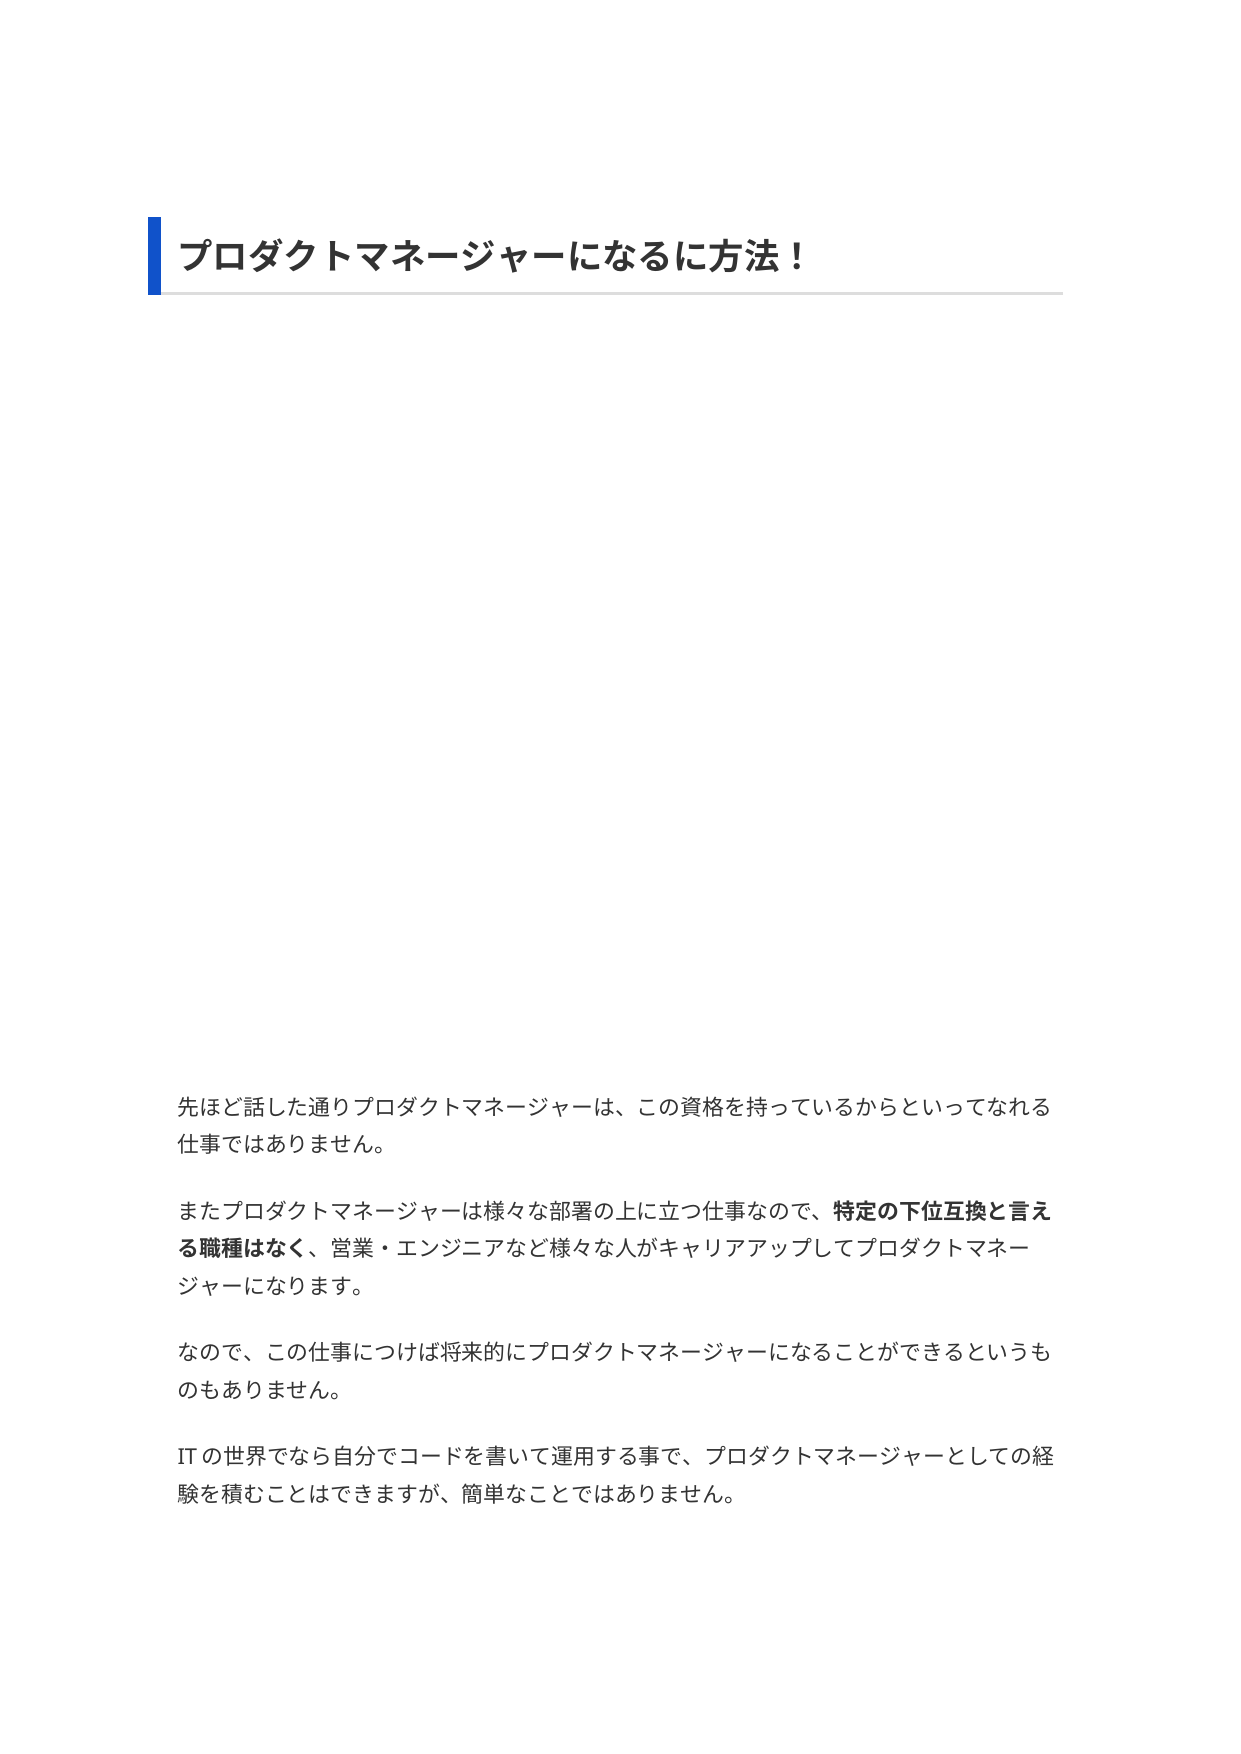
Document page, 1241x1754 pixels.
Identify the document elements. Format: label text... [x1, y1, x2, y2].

text なので、この仕事につけば将来的にプロダクトマネージャーになることができるというものもありません。 [177, 1332, 1063, 1407]
text またプロダクトマネージャーは様々な部署の上に立つ仕事なので、特定の下位互換と言える職種はなく、営業・エンジニアなど様々な人がキャリアアップしてプロダクトマネージャーになります。 [177, 1191, 1063, 1303]
text 先ほど話した通りプロダクトマネージャーは、この資格を持っているからといってなれる仕事ではありません。 [177, 1087, 1063, 1162]
text プロダクトマネージャーになるに方法！ [161, 217, 1063, 292]
text ITの世界でなら自分でコードを書いて運用する事で、プロダクトマネージャーとしての経験を積むことはできますが、簡単なことではありません。 [177, 1437, 1063, 1512]
